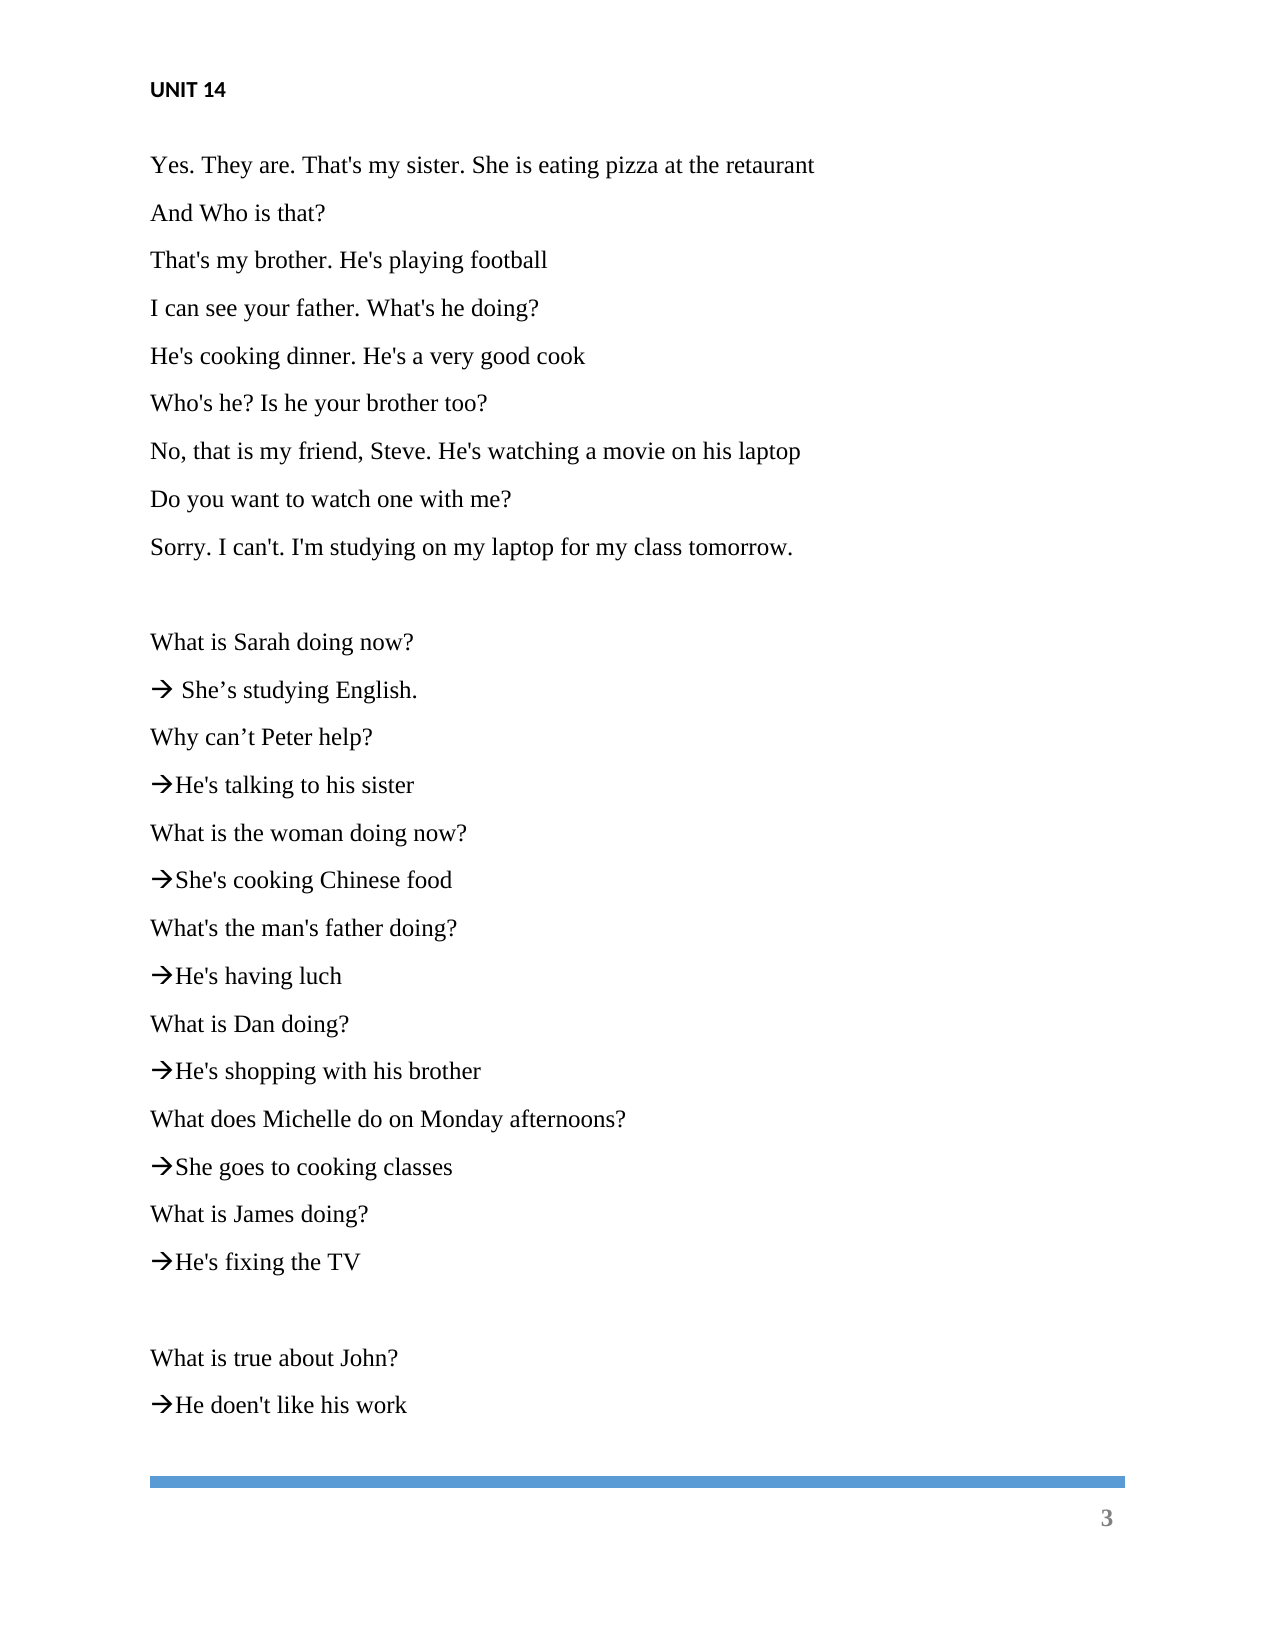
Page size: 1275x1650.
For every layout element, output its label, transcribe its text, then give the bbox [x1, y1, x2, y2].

text And Who is that? [150, 198, 1125, 226]
text What is Dan doing? [150, 1009, 1125, 1037]
text What is the woman doing now? [150, 818, 1125, 847]
text No, that is my friend, Steve. He's watching a movie on his laptop [150, 436, 1125, 465]
text He's shopping with his brother [150, 1056, 1125, 1085]
text Who's he? Is he your brother too? [150, 388, 1125, 417]
text What is James doing? [150, 1199, 1125, 1228]
text She’s studying English. [150, 675, 1125, 703]
text She's cooking Chinese food [150, 866, 1125, 894]
text I can see your father. What's he doing? [150, 293, 1125, 322]
text That's my brother. He's playing football [150, 245, 1125, 274]
text He doen't like his work [150, 1390, 1125, 1419]
text She goes to cooking classes [150, 1152, 1125, 1181]
text Yes. They are. That's my sister. She is eating pizza at the retaurant [150, 150, 1125, 179]
text What is true about John? [150, 1343, 1125, 1371]
text He's fixing the TV [150, 1247, 1125, 1276]
text Sorry. I can't. I'm studying on my laptop for my class tomorrow. [150, 532, 1125, 560]
text What does Michelle do on Monday afternoons? [150, 1104, 1125, 1133]
text He's talking to his sister [150, 770, 1125, 799]
text What's the man's father doing? [150, 913, 1125, 942]
text Do you want to watch one with me? [150, 484, 1125, 513]
text Why can’t Peter help? [150, 722, 1125, 751]
text He's having luch [150, 961, 1125, 990]
text He's cooking dinner. He's a very good cook [150, 341, 1125, 369]
text What is Sarah doing now? [150, 627, 1125, 656]
